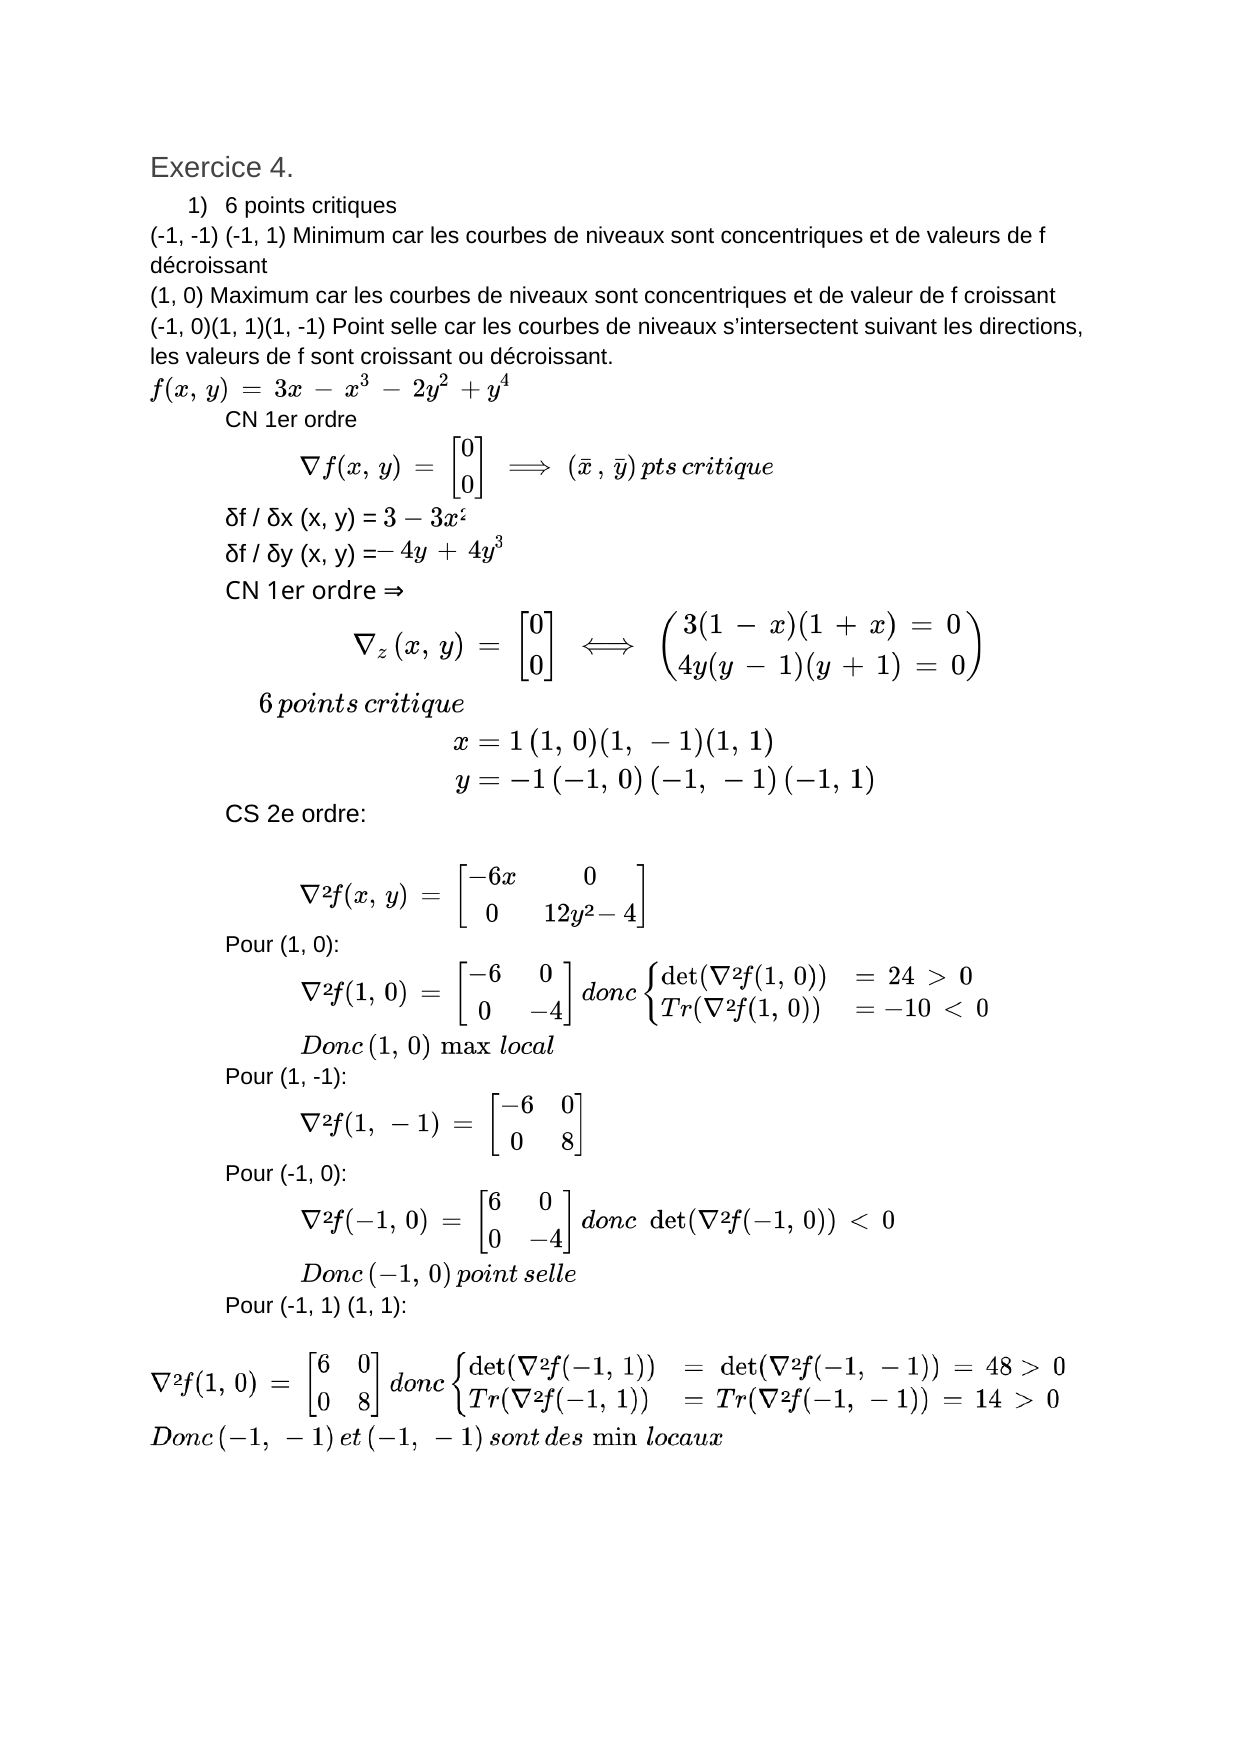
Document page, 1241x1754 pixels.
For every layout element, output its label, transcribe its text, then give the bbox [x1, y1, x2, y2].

text Pour (1, -1): [150, 1063, 1090, 1089]
text Pour (1, 0): [150, 931, 1090, 957]
picture [259, 611, 981, 795]
picture [150, 1352, 1065, 1452]
text CS 2e ordre: [150, 799, 1090, 827]
text Pour (-1, 1) (1, 1): [150, 1292, 1090, 1318]
picture [300, 961, 988, 1060]
subtitle Exercice 4. [150, 150, 1090, 183]
picture [150, 373, 509, 403]
text CN 1er ordre ⇒ [225, 572, 1090, 606]
text (1, 0) Maximum car les courbes de niveaux sont concentriques et de valeur de f croissant [150, 282, 1090, 309]
picture [300, 436, 773, 499]
text Pour (-1, 0): [150, 1160, 1090, 1186]
list 6 points critiques [187, 192, 1090, 218]
picture [377, 535, 503, 563]
picture [300, 1190, 894, 1288]
picture [384, 507, 466, 527]
picture [300, 864, 644, 928]
text δf / δx (x, y) = [225, 503, 1090, 531]
text (-1, -1) (-1, 1) Minimum car les courbes de niveaux sont concentriques et de valeurs de f décroissant [150, 222, 1090, 279]
text δf / δy (x, y) = [225, 536, 1090, 568]
text CN 1er ordre [225, 406, 1090, 432]
text (-1, 0)(1, 1)(1, -1) Point selle car les courbes de niveaux s’intersectent suivant les directions, les valeurs de f sont croissant ou décroissant. [150, 313, 1090, 369]
picture [300, 1093, 582, 1156]
